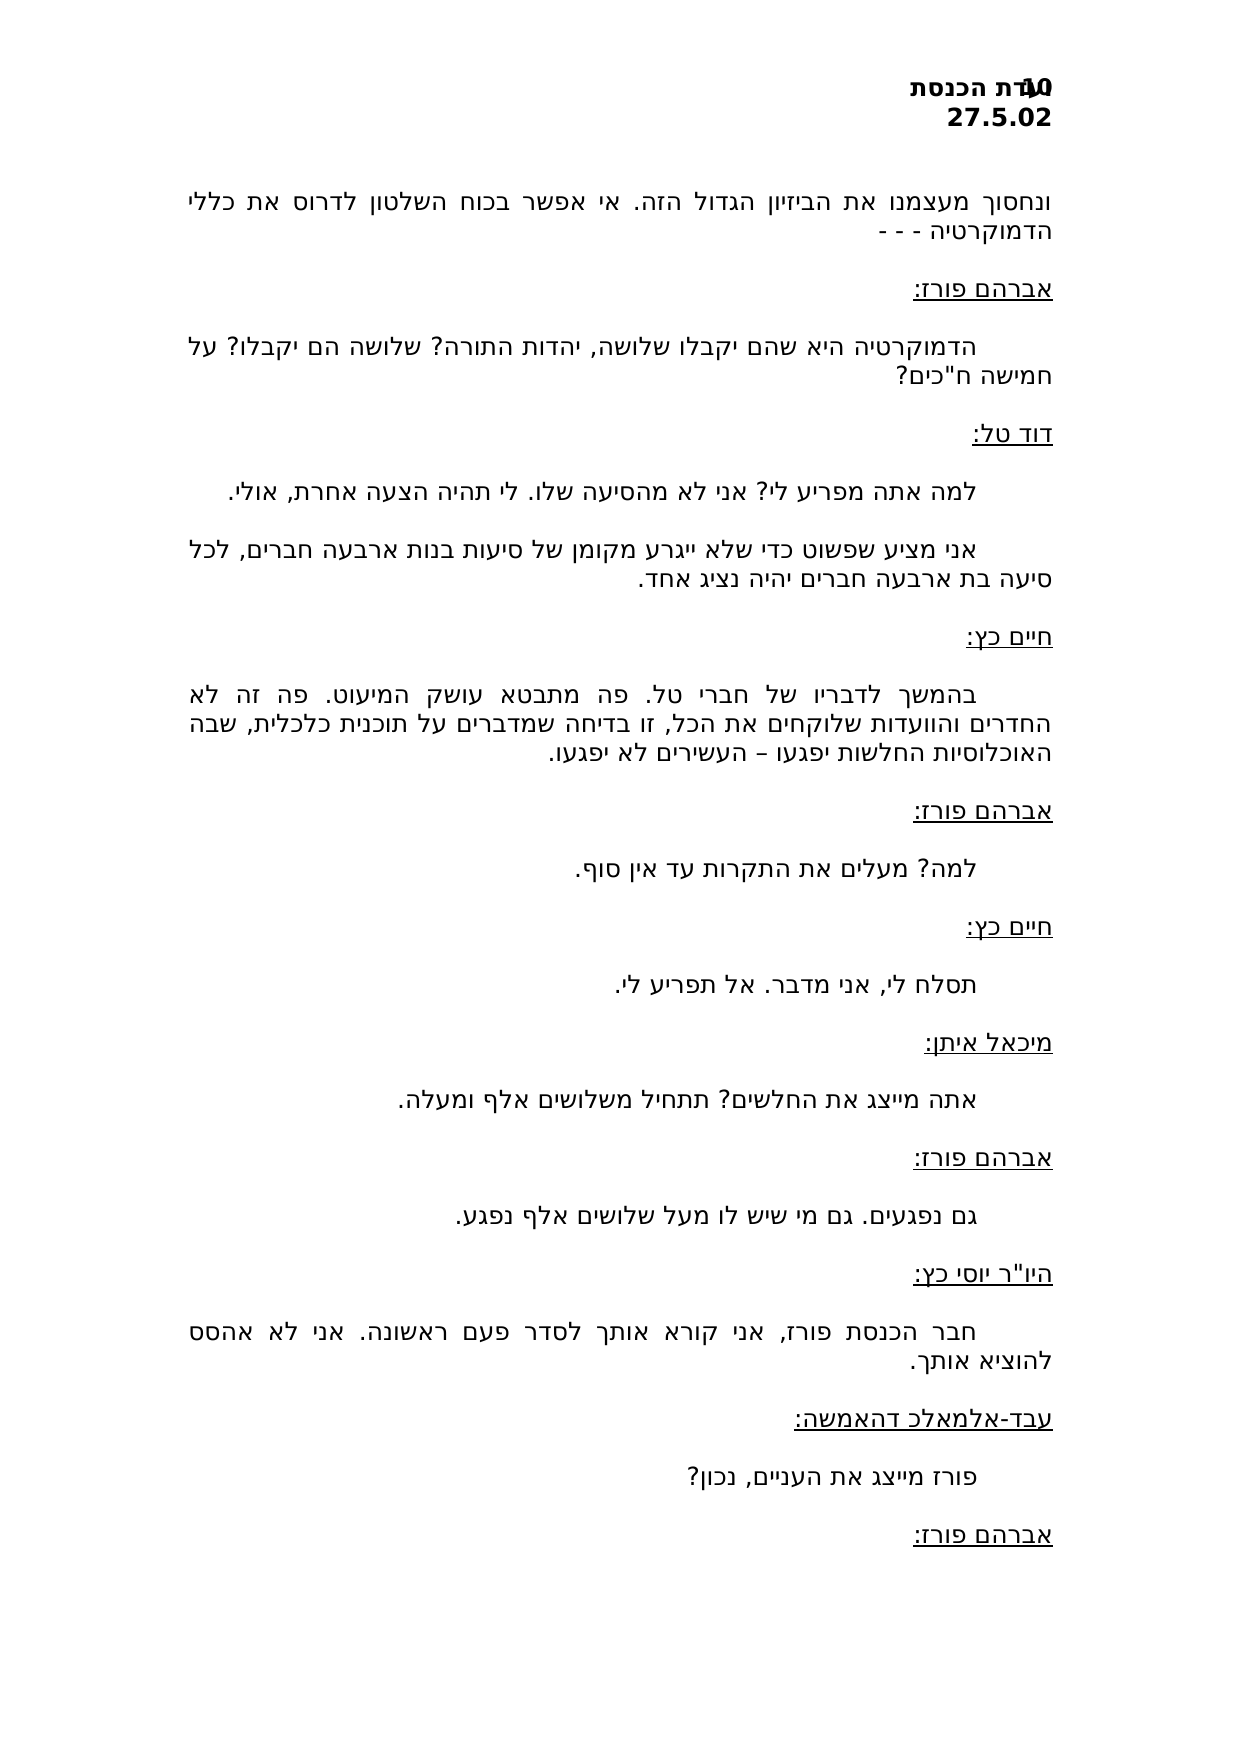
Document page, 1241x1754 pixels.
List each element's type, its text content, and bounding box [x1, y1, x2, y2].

text פורז מייצג את העניים, נכון? [187, 1462, 1053, 1492]
text חיים כץ: [187, 622, 1053, 651]
text חבר הכנסת פורז, אני קורא אותך לסדר פעם ראשונה. אני לא אהסס להוציא אותך. [187, 1317, 1053, 1376]
text בהמשך לדבריו של חברי טל. פה מתבטא עושק המיעוט. פה זה לא החדרים והוועדות שלוקחים את הכל, זו בדיחה שמדברים על תוכנית כלכלית, שבה האוכלוסיות החלשות יפגעו – העשירים לא יפגעו. [187, 680, 1053, 767]
text תסלח לי, אני מדבר. אל תפריע לי. [187, 970, 1053, 999]
text דוד טל: [187, 419, 1053, 448]
text עבד-אלמאלכ דהאמשה: [187, 1404, 1053, 1434]
text למה? מעלים את התקרות עד אין סוף. [187, 854, 1053, 883]
text אתה מייצג את החלשים? תתחיל משלושים אלף ומעלה. [187, 1086, 1053, 1115]
text חיים כץ: [187, 912, 1053, 941]
text אני מציע שפשוט כדי שלא ייגרע מקומן של סיעות בנות ארבעה חברים, לכל סיעה בת ארבעה חברים יהיה נציג אחד. [187, 535, 1053, 593]
text היו"ר יוסי כץ: [187, 1259, 1053, 1289]
text אברהם פורז: [187, 1144, 1053, 1173]
text אברהם פורז: [187, 274, 1053, 303]
text אברהם פורז: [187, 796, 1053, 825]
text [187, 187, 1053, 245]
text גם נפגעים. גם מי שיש לו מעל שלושים אלף נפגע. [187, 1202, 1053, 1231]
text למה אתה מפריע לי? אני לא מהסיעה שלו. לי תהיה הצעה אחרת, אולי. [187, 477, 1053, 506]
text אברהם פורז: [187, 1520, 1053, 1549]
text מיכאל איתן: [187, 1028, 1053, 1057]
text הדמוקרטיה היא שהם יקבלו שלושה, יהדות התורה? שלושה הם יקבלו? על חמישה ח"כים? [187, 332, 1053, 390]
